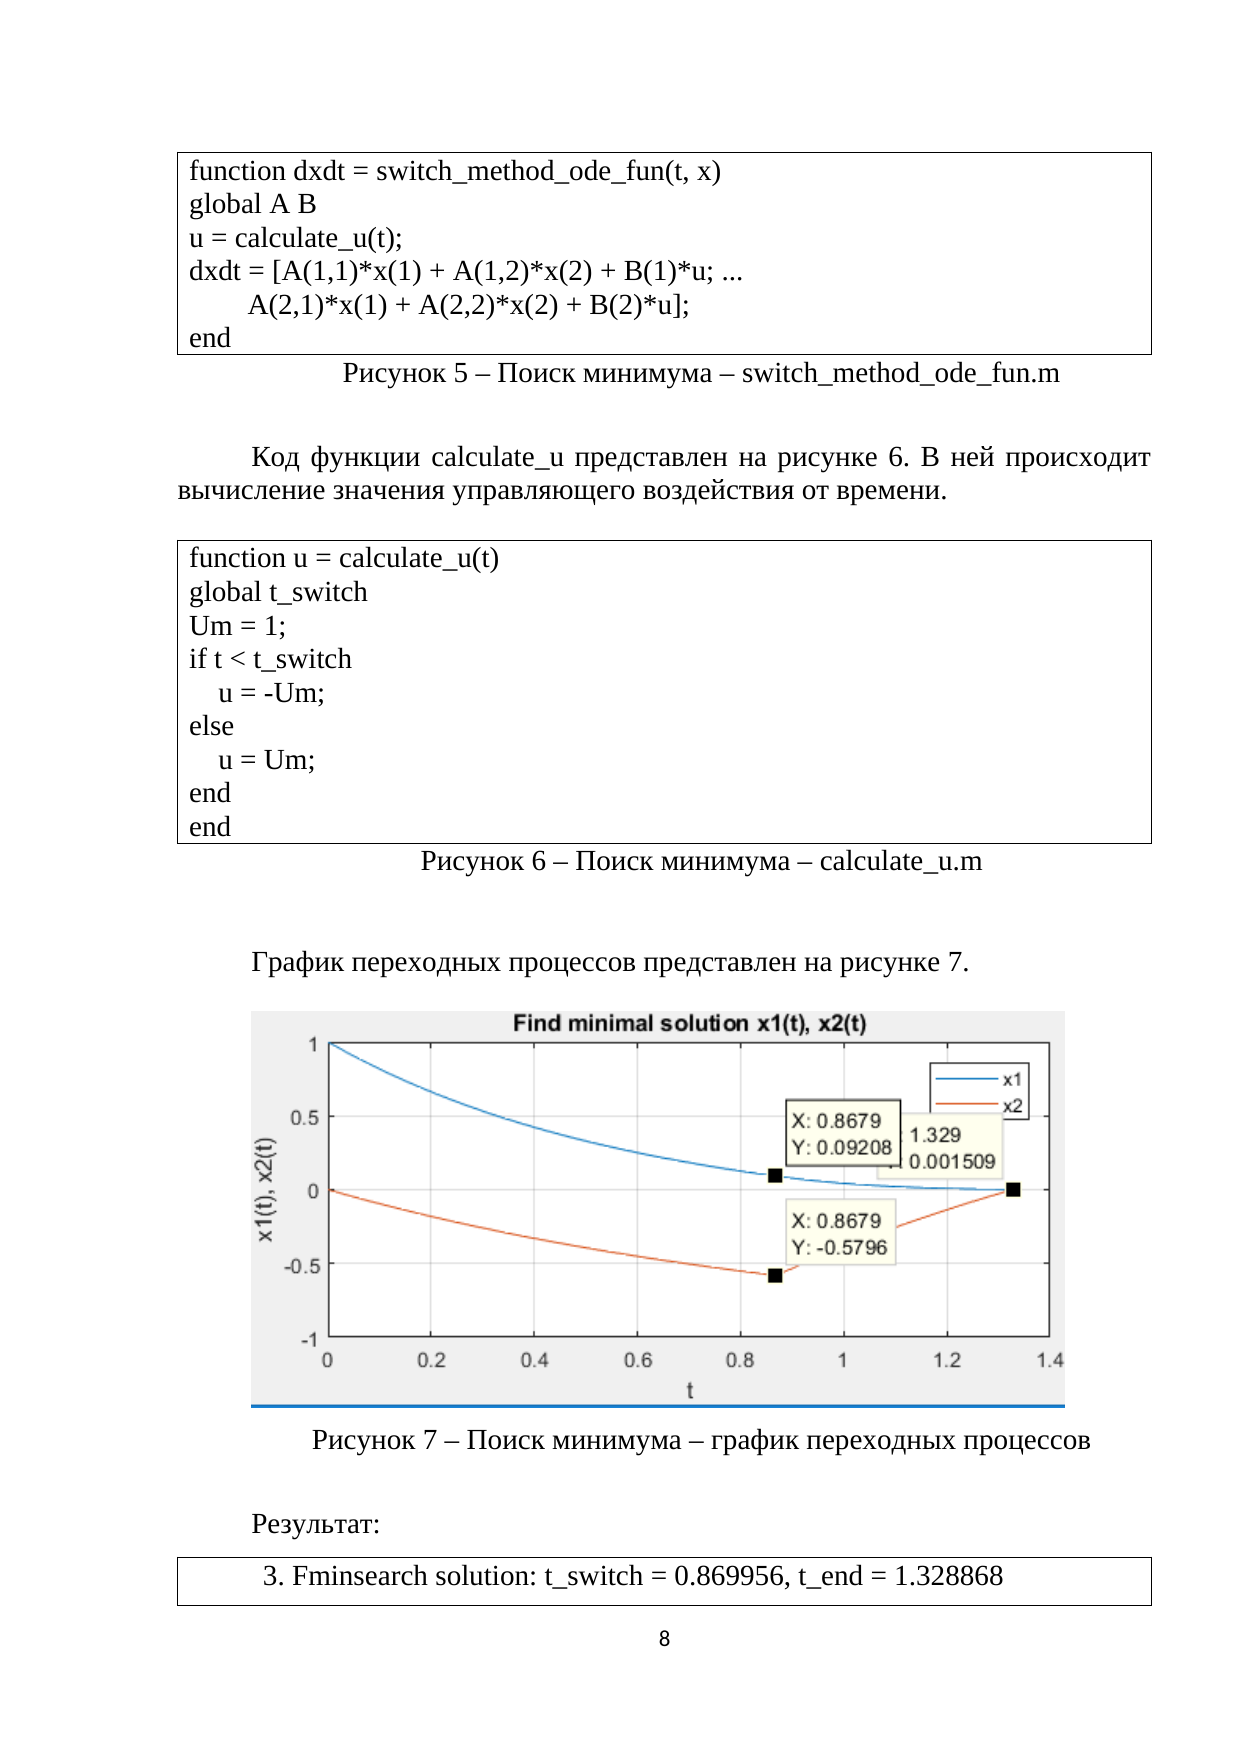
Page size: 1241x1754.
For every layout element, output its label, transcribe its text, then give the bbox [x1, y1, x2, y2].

text Код функции calculate_u представлен на рисунке 6. В ней происходит вычисление значения управляющего воздействия от времени. [177, 439, 1152, 506]
text Рисунок 5 – Поиск минимума – switch_method_ode_fun.m [177, 355, 1152, 388]
text Рисунок 7 – Поиск минимума – график переходных процессов [177, 1422, 1152, 1456]
table_header function dxdt = switch_method_ode_fun(t, x) global A B u = calculate_u(t); dxdt = [A(1,1)*x(1) + A(1,2)*x(2) + B(1)*u; ... A(2,1)*x(1) + A(2,2)*x(2) + B(2)*u]; end [178, 153, 1151, 354]
table_header function u = calculate_u(t) global t_switch Um = 1; if t < t_switch u = -Um; else u = Um; end end [178, 541, 1151, 842]
picture [251, 1011, 1065, 1408]
table_header 3. Fminsearch solution: t_switch = 0.869956, t_end = 1.328868 [178, 1558, 1151, 1605]
text Рисунок 6 – Поиск минимума – calculate_u.m [177, 844, 1152, 877]
text График переходных процессов представлен на рисунке 7. [177, 944, 1152, 978]
text Результат: [177, 1506, 1152, 1540]
